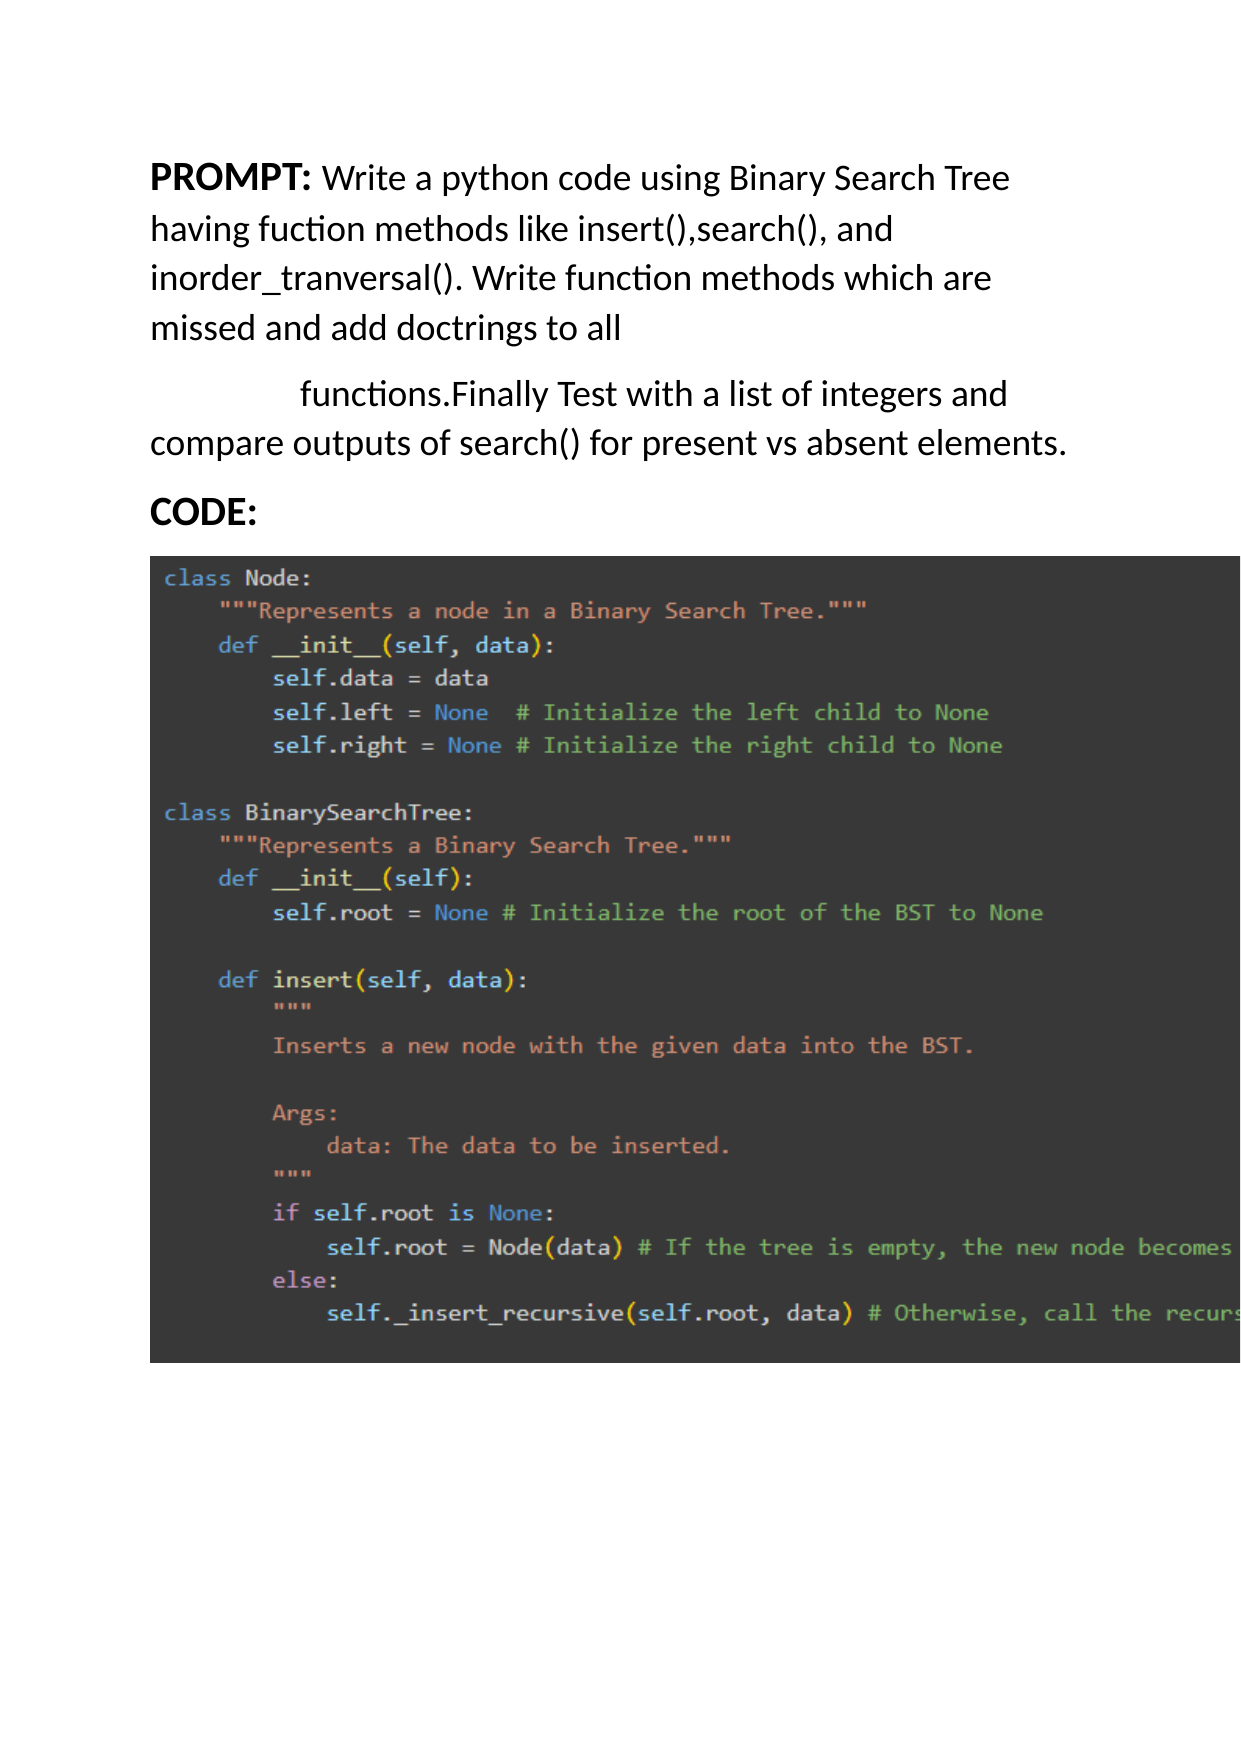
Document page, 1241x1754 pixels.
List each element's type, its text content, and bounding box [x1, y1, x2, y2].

text PROMPT: Write a python code using Binary Search Tree having fuction methods like insert(),search(), and inorder_tranversal(). Write function methods which are missed and add doctrings to all [150, 150, 1090, 349]
text functions.Finally Test with a list of integers and compare outputs of search() for present vs absent elements. [150, 369, 1090, 465]
text CODE: [150, 485, 1090, 536]
picture [150, 556, 1241, 1363]
